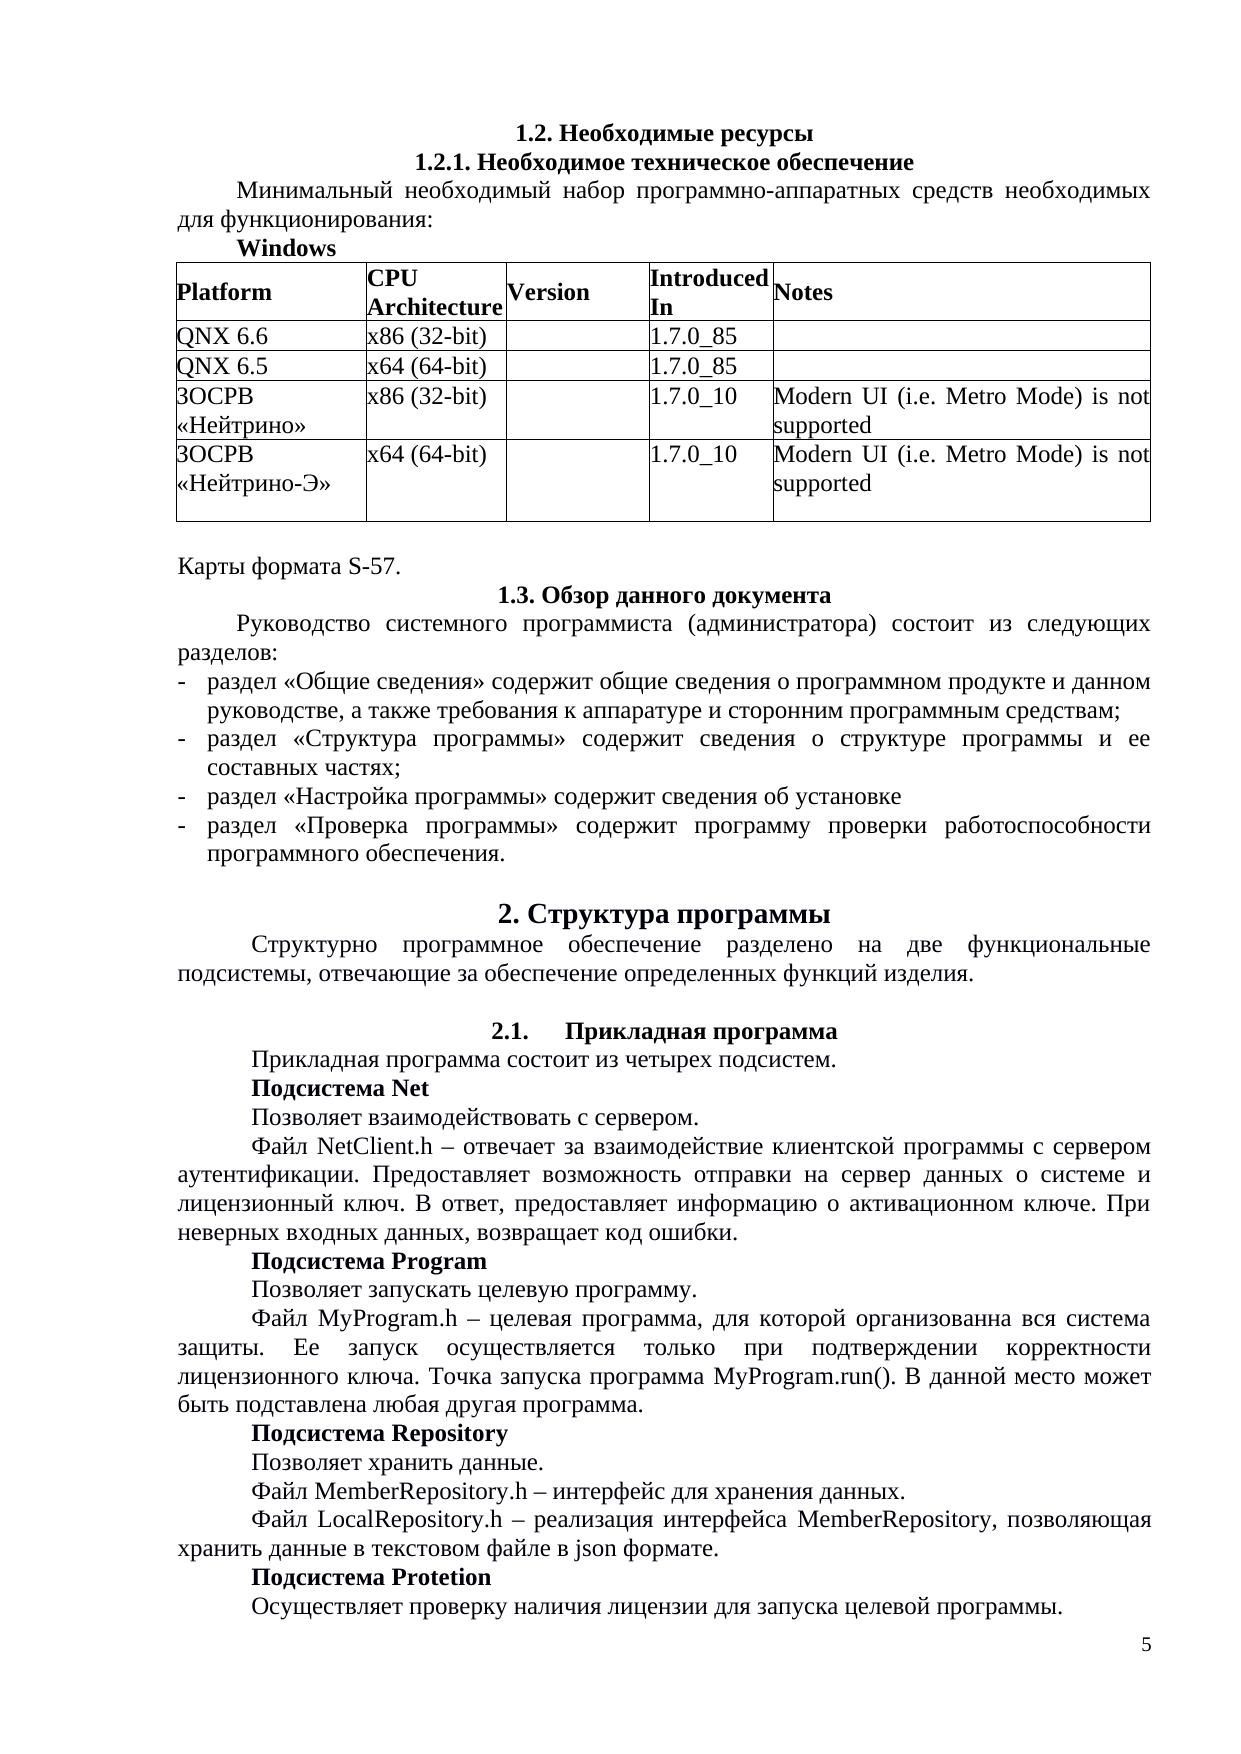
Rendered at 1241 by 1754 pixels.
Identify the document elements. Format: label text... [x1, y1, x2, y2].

table_cell Modern UI (i.e. Metro Mode) is not supported [774, 440, 1150, 521]
table_cell [774, 321, 1150, 350]
text 1.2.1. Необходимое техническое обеспечение [177, 147, 1152, 176]
text Осуществляет проверку наличия лицензии для запуска целевой программы. [177, 1591, 1152, 1619]
text Позволяет взаимодействовать с сервером. [177, 1102, 1152, 1131]
table_cell QNX 6.5 [177, 351, 366, 380]
table_cell ЗОСРВ «Нейтрино» [177, 381, 366, 438]
table_header Version [507, 263, 649, 320]
text Позволяет запускать целевую программу. [177, 1274, 1152, 1303]
text Руководство системного программиста (администратора) состоит из следующих разделов: [177, 608, 1152, 666]
list раздел «Структура программы» содержит сведения о структуре программы и ее составных частях; [177, 723, 1152, 781]
list Прикладная программа [177, 1016, 1152, 1044]
table_cell [774, 351, 1150, 380]
text Windows [177, 233, 1152, 262]
text Файл NetClient.h – отвечает за взаимодействие клиентской программы с сервером аутентификации. Предоставляет возможность отправки на сервер данных о системе и лицензионный ключ. В ответ, предоставляет информацию о активационном ключе. При неверных входных данных, возвращает код ошибки. [177, 1131, 1152, 1246]
table_header Introduced In [650, 263, 773, 320]
table_cell Modern UI (i.e. Metro Mode) is not supported [774, 381, 1150, 438]
table_cell x64 (64-bit) [367, 440, 506, 521]
text Подсистема Program [177, 1246, 1152, 1274]
text Файл LocalRepository.h – реализация интерфейса MemberRepository, позволяющая хранить данные в текстовом файле в json формате. [177, 1504, 1152, 1562]
table_cell 1.7.0_10 [650, 440, 773, 521]
text Файл MemberRepository.h – интерфейс для хранения данных. [177, 1476, 1152, 1504]
text Подсистема Net [177, 1073, 1152, 1102]
table_cell [507, 351, 649, 380]
list раздел «Проверка программы» содержит программу проверки работоспособности программного обеспечения. [177, 810, 1152, 867]
table_cell x86 (32-bit) [367, 321, 506, 350]
table_header Platform [177, 263, 366, 320]
table_cell [507, 440, 649, 521]
text Структурно программное обеспечение разделено на две функциональные подсистемы, отвечающие за обеспечение определенных функций изделия. [177, 929, 1152, 987]
text Позволяет хранить данные. [177, 1447, 1152, 1476]
list Минимальный необходимый набор программно-аппаратных средств необходимых для функционирования: [177, 176, 1152, 233]
text 1.2. Необходимые ресурсы [177, 118, 1152, 147]
table_cell x64 (64-bit) [367, 351, 506, 380]
table_header Notes [774, 263, 1150, 320]
table_cell ЗОСРВ «Нейтрино-Э» [177, 440, 366, 521]
list раздел «Общие сведения» содержит общие сведения о программном продукте и данном руководстве, а также требования к аппаратуре и сторонним программным средствам; [177, 666, 1152, 723]
table_cell [507, 321, 649, 350]
text Прикладная программа состоит из четырех подсистем. [177, 1044, 1152, 1073]
list раздел «Настройка программы» содержит сведения об установке [177, 781, 1152, 810]
table_cell [507, 381, 649, 438]
text Подсистема Protetion [177, 1562, 1152, 1591]
table_cell x86 (32-bit) [367, 381, 506, 438]
text Файл MyProgram.h – целевая программа, для которой организованна вся система защиты. Ее запуск осуществляется только при подтверждении корректности лицензионного ключа. Точка запуска программа MyProgram.run(). В данной место может быть подставлена любая другая программа. [177, 1303, 1152, 1418]
table_cell QNX 6.6 [177, 321, 366, 350]
table_cell 1.7.0_85 [650, 351, 773, 380]
table_cell 1.7.0_85 [650, 321, 773, 350]
text Подсистема Repository [177, 1418, 1152, 1447]
table_cell 1.7.0_10 [650, 381, 773, 438]
text 1.3. Обзор данного документа [177, 580, 1152, 608]
text Карты формата S-57. [177, 551, 1152, 580]
text 2. Структура программы [177, 896, 1152, 929]
table_header CPU Architecture [367, 263, 506, 320]
